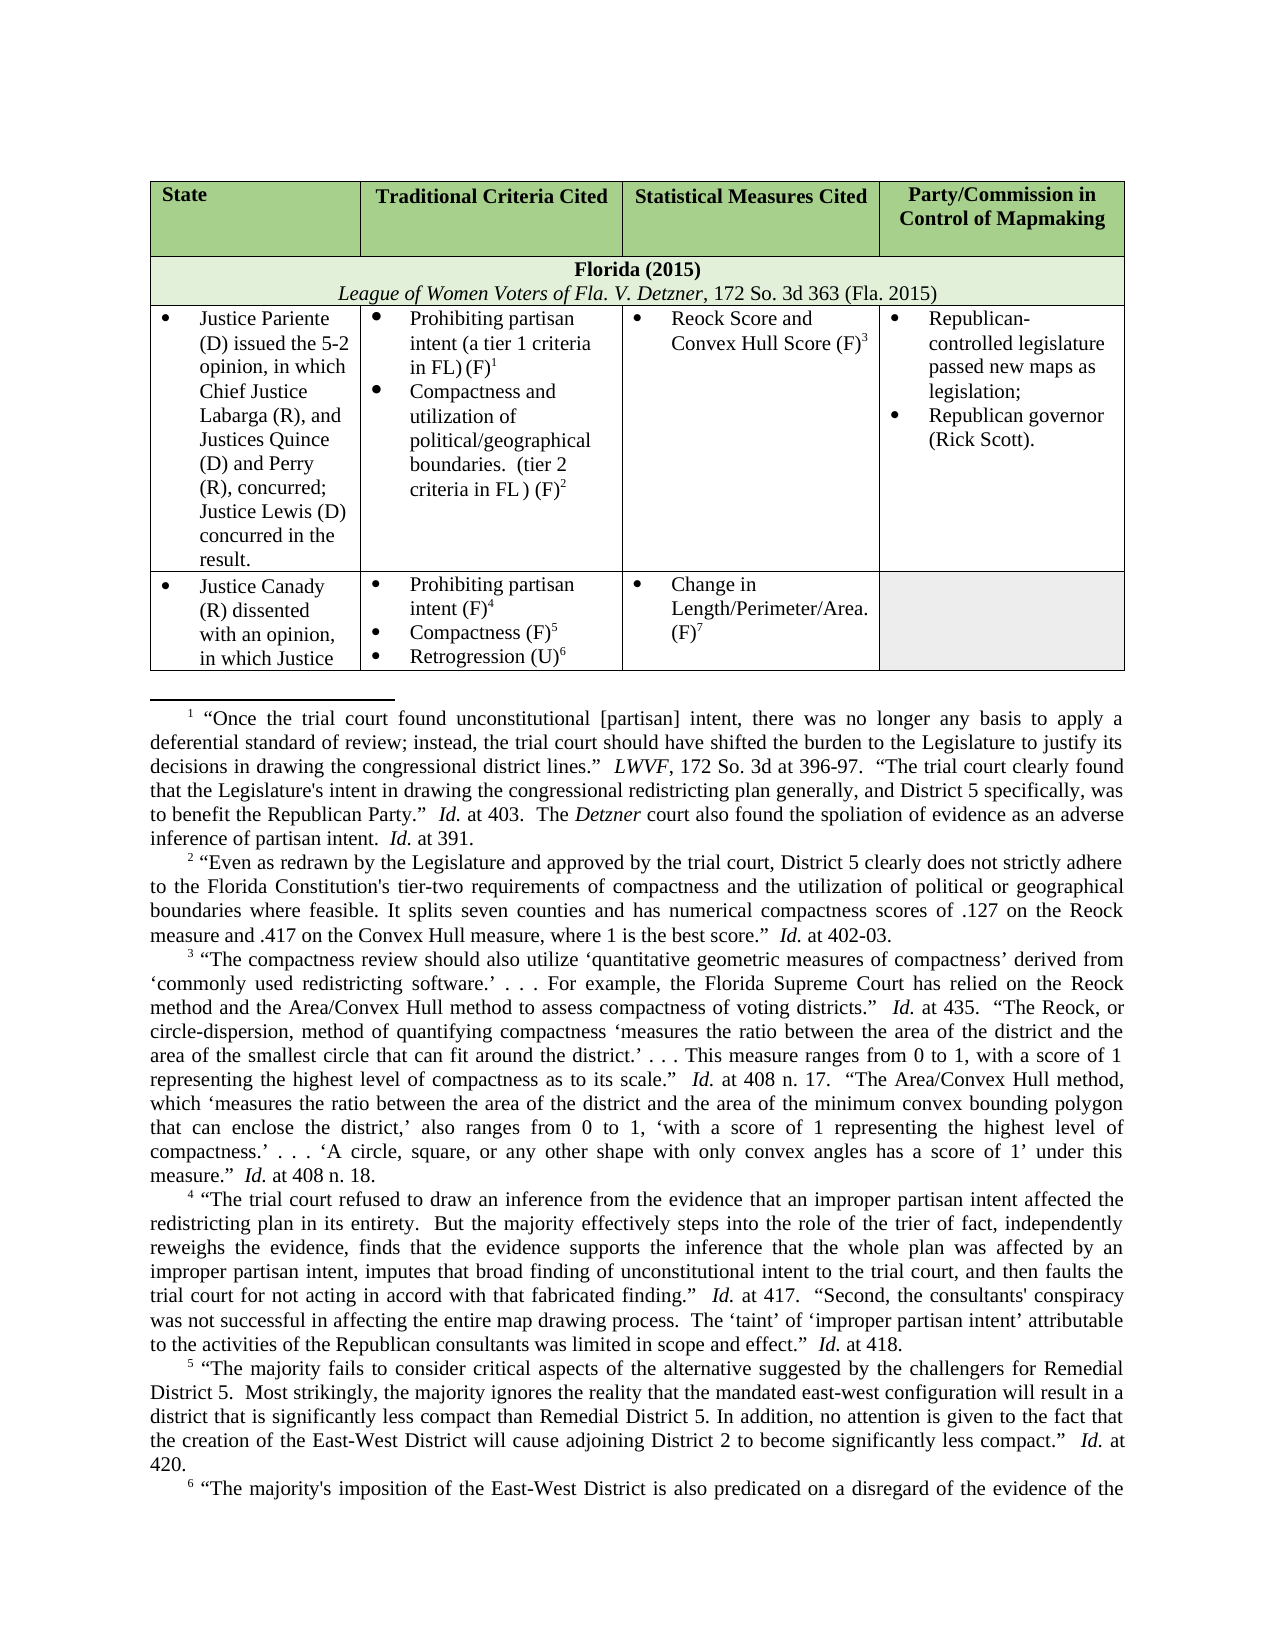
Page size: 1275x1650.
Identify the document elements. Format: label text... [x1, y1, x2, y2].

table_cell Florida (2015) League of Women Voters of Fla. V. Detzner, 172 So. 3d 363 (Fla. 2015) [151, 257, 1124, 305]
table_cell Change in Length/Perimeter/Area. (F) [623, 572, 879, 670]
table_header Traditional Criteria Cited [361, 182, 622, 256]
table_cell Republican-controlled legislature passed new maps as legislation; Republican governor (Rick Scott). [880, 306, 1124, 571]
table_cell Justice Pariente (D) issued the 5-2 opinion, in which Chief Justice Labarga (R), and Justices Quince (D) and Perry (R), concurred; Justice Lewis (D) concurred in the result. [151, 306, 360, 571]
table_cell Prohibiting partisan intent (a tier 1 criteria in FL) (F) Compactness and utilization of political/geographical boundaries. (tier 2 criteria in FL ) (F) [361, 306, 622, 571]
table_cell Reock Score and Convex Hull Score (F) [623, 306, 879, 571]
table_cell Justice Canady (R) dissented with an opinion, in which Justice Polston (R) concurred [151, 572, 360, 670]
table_cell Prohibiting partisan intent (F) Compactness (F) Retrogression (U) [361, 572, 622, 670]
table_header Party/Commission in Control of Mapmaking [880, 182, 1124, 256]
table_header Statistical Measures Cited [623, 182, 879, 256]
table_cell [880, 572, 1124, 670]
table_header State [151, 182, 360, 256]
